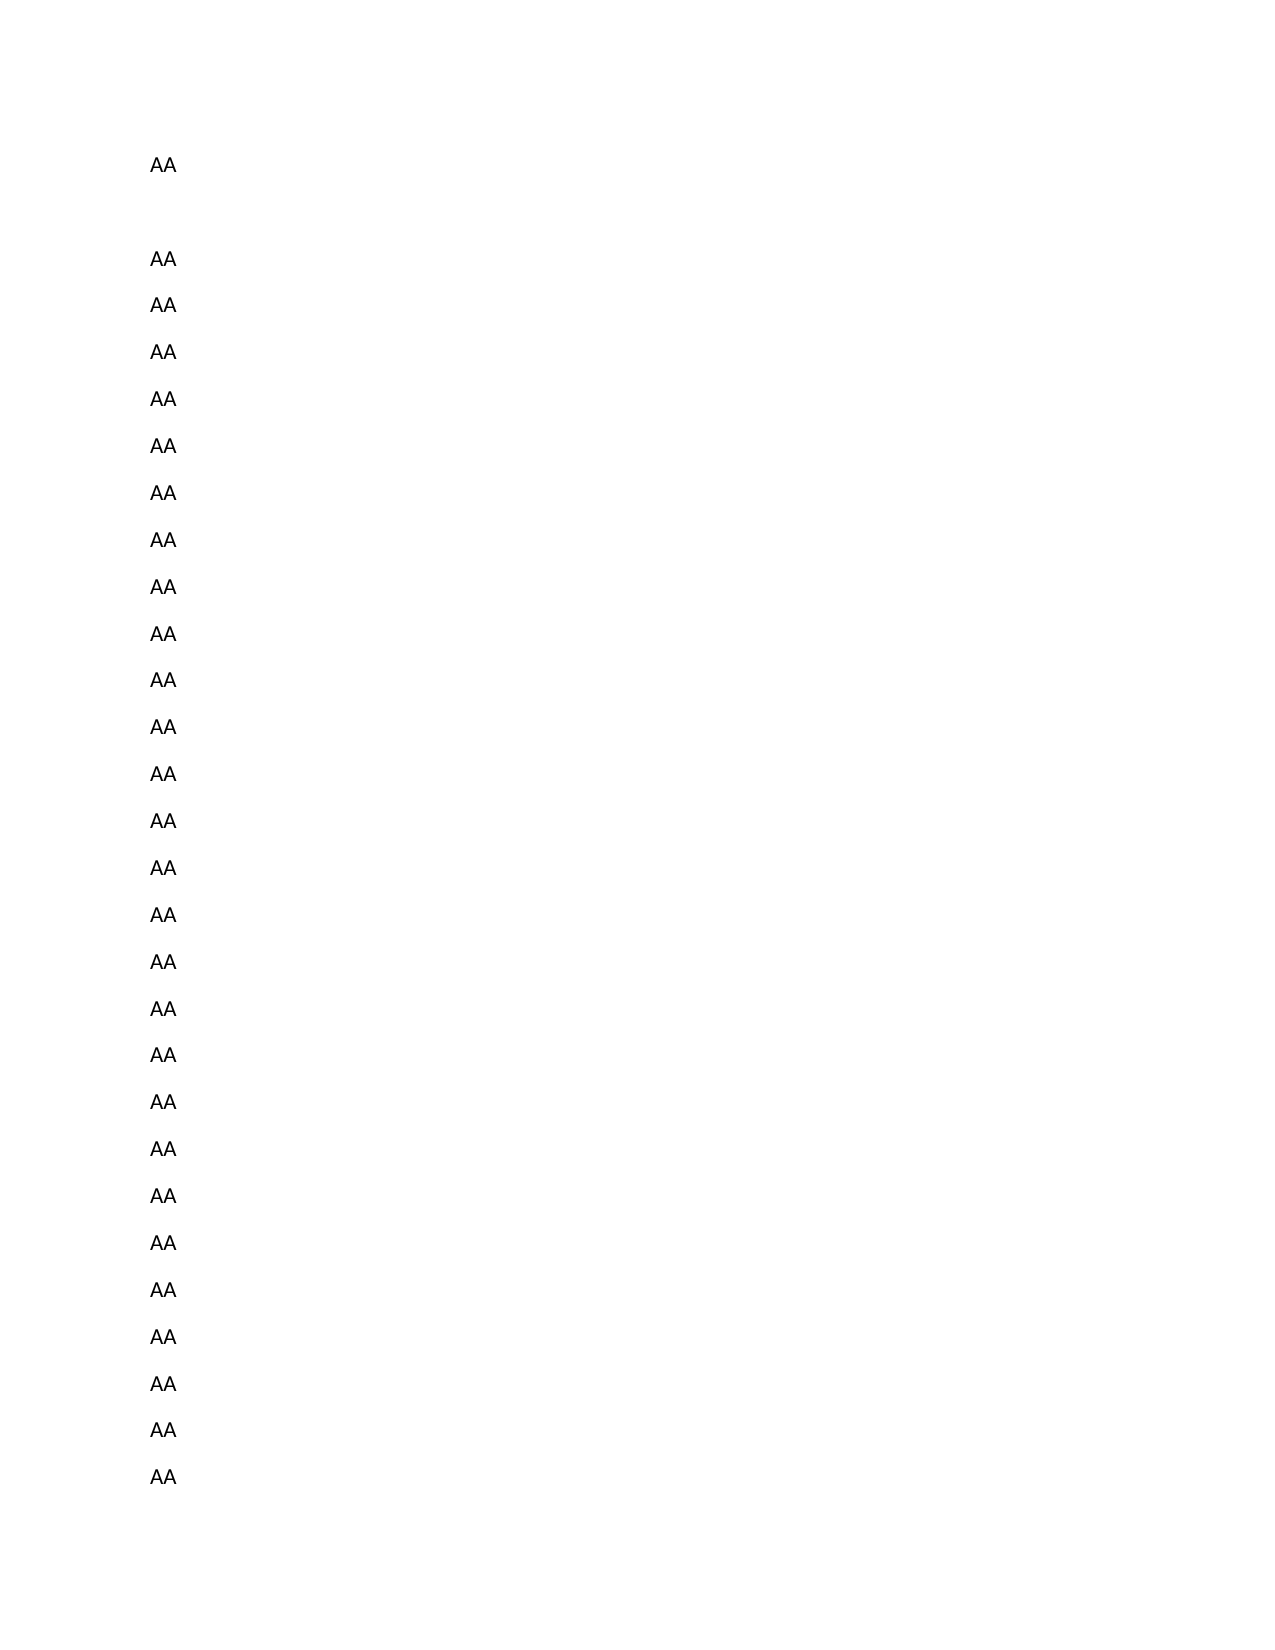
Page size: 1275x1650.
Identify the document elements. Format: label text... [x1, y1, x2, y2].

text AA [150, 619, 1125, 647]
text AA [150, 1041, 1125, 1069]
text AA [150, 1416, 1125, 1444]
text AA [150, 1275, 1125, 1303]
text AA [150, 291, 1125, 319]
text AA [150, 900, 1125, 928]
text AA [150, 853, 1125, 881]
text AA [150, 759, 1125, 787]
text AA [150, 384, 1125, 412]
text AA [150, 1462, 1125, 1491]
text AA [150, 525, 1125, 553]
text AA [150, 478, 1125, 506]
text AA [150, 244, 1125, 272]
text AA [150, 1322, 1125, 1350]
text AA [150, 1369, 1125, 1397]
text AA [150, 1087, 1125, 1116]
text AA [150, 994, 1125, 1022]
text AA [150, 1181, 1125, 1209]
text AA [150, 1134, 1125, 1162]
text AA [150, 337, 1125, 366]
text AA [150, 431, 1125, 459]
text AA [150, 806, 1125, 834]
text AA [150, 712, 1125, 741]
text AA [150, 572, 1125, 600]
text AA [150, 1228, 1125, 1256]
text AA [150, 150, 1125, 178]
text AA [150, 947, 1125, 975]
text AA [150, 666, 1125, 694]
